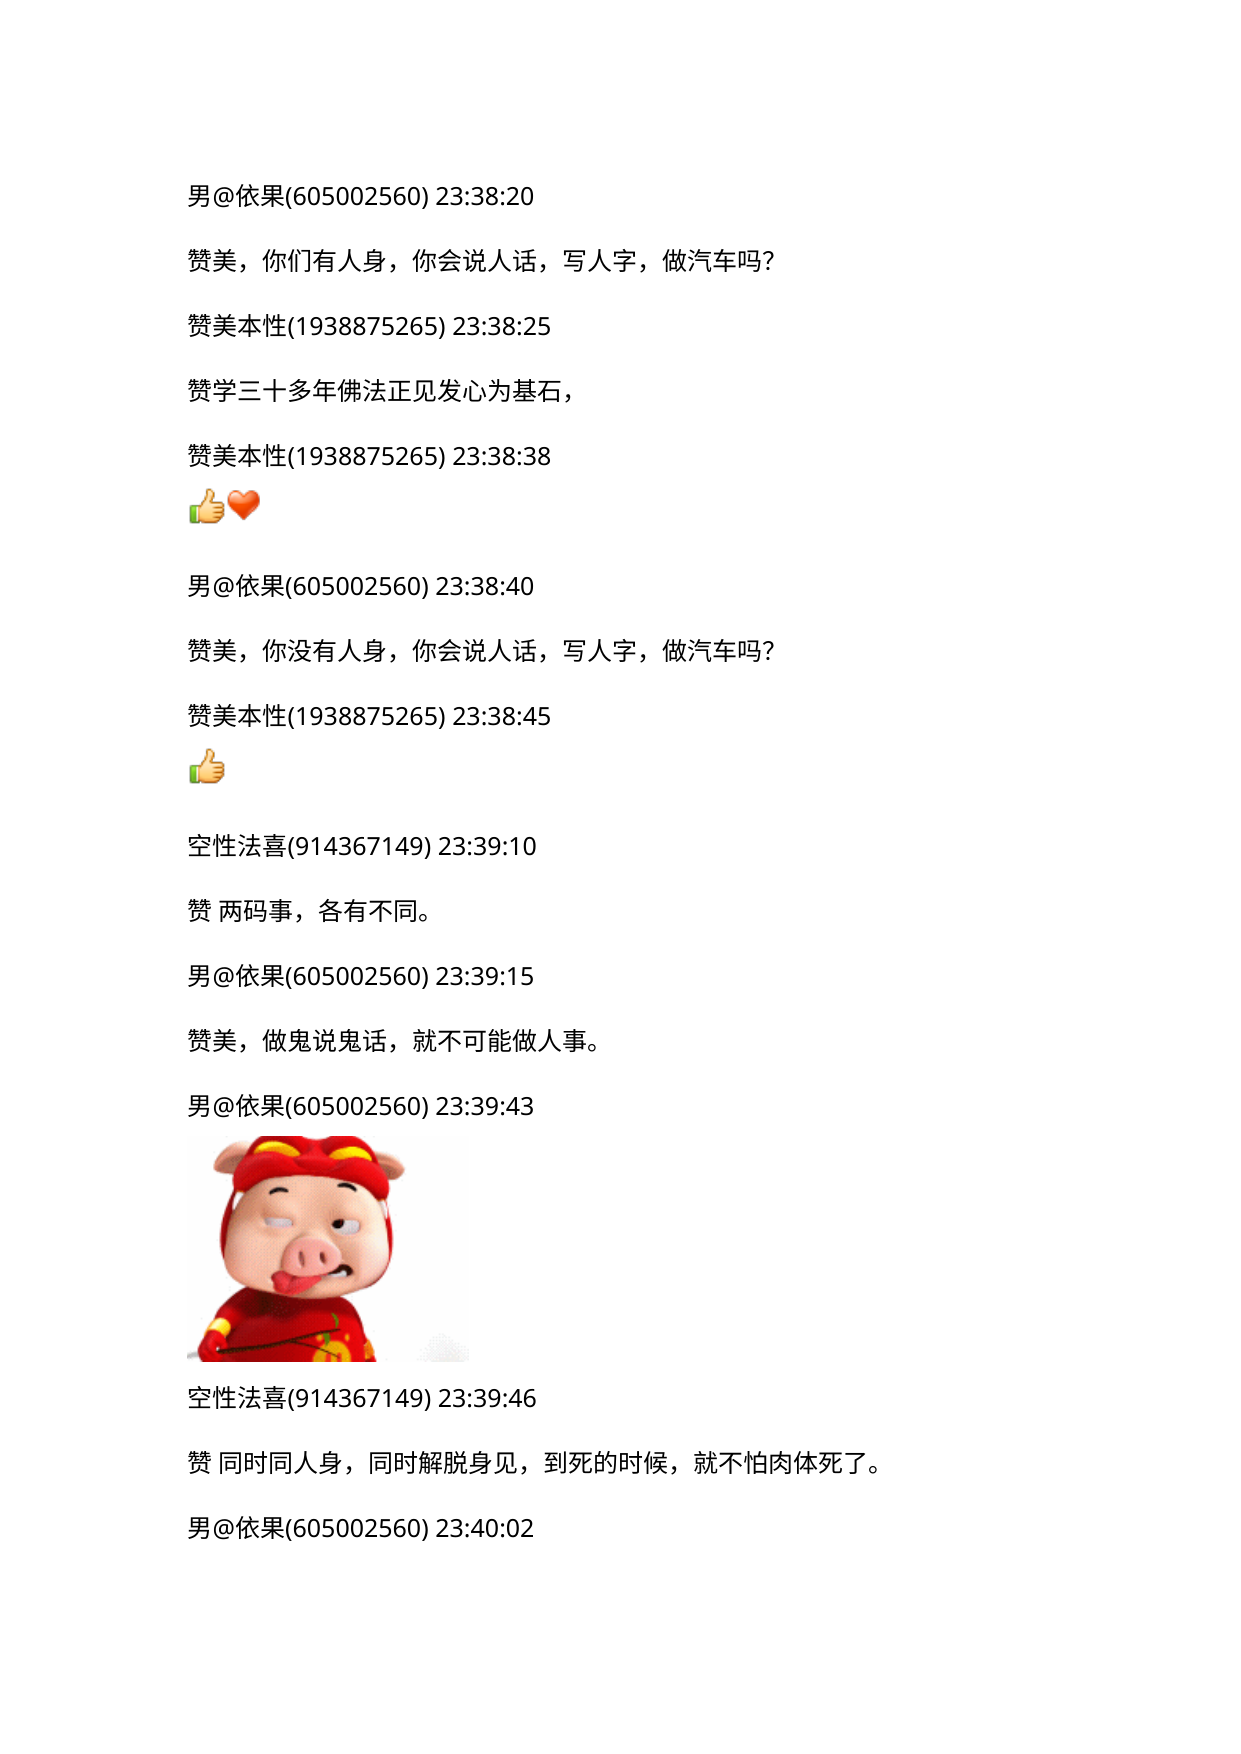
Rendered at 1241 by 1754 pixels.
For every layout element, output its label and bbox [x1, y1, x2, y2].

picture [187, 486, 263, 525]
text [187, 162, 1053, 1559]
picture [187, 746, 226, 785]
picture [187, 1136, 469, 1362]
